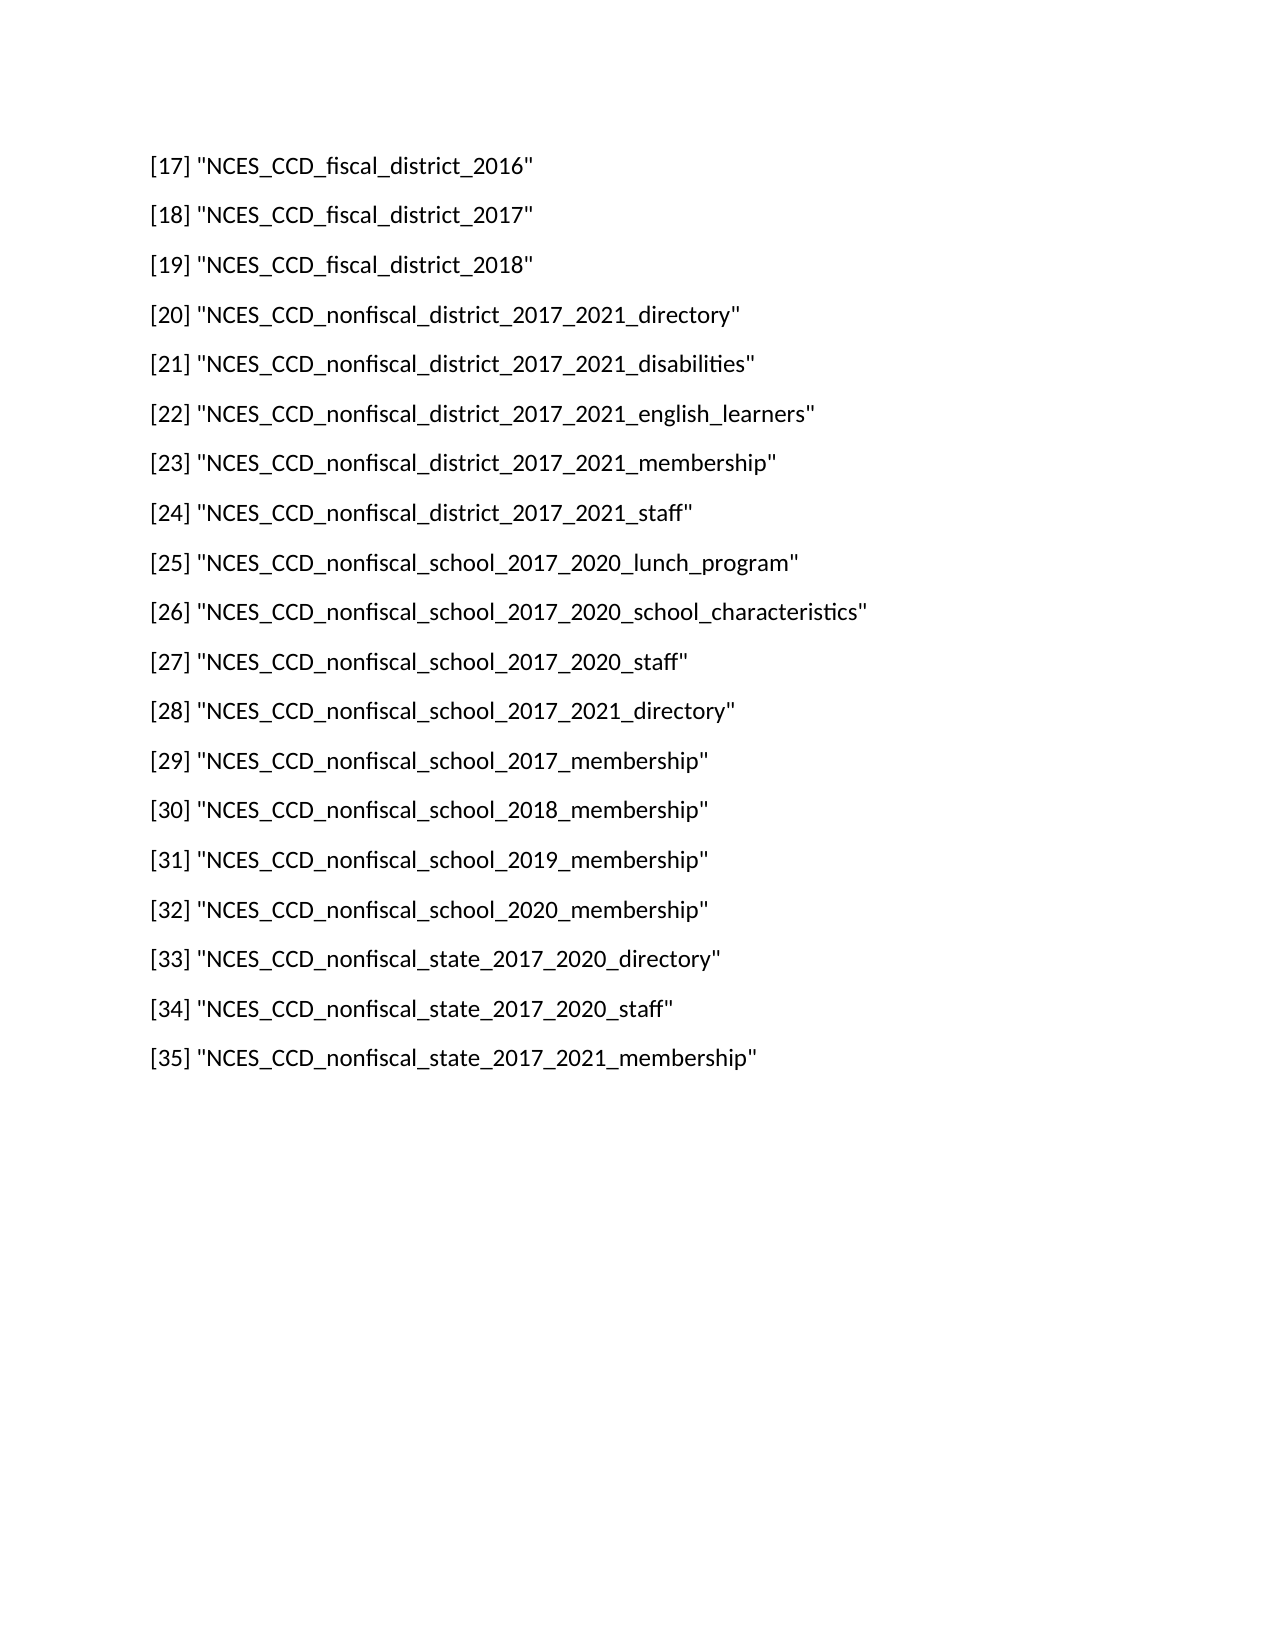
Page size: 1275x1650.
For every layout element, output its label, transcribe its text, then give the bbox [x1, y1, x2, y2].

text [26] "NCES_CCD_nonfiscal_school_2017_2020_school_characteristics" [150, 596, 1125, 627]
text [28] "NCES_CCD_nonfiscal_school_2017_2021_directory" [150, 695, 1125, 726]
text [23] "NCES_CCD_nonfiscal_district_2017_2021_membership" [150, 447, 1125, 478]
text [35] "NCES_CCD_nonfiscal_state_2017_2021_membership" [150, 1042, 1125, 1073]
text [30] "NCES_CCD_nonfiscal_school_2018_membership" [150, 794, 1125, 825]
text [20] "NCES_CCD_nonfiscal_district_2017_2021_directory" [150, 299, 1125, 329]
text [24] "NCES_CCD_nonfiscal_district_2017_2021_staff" [150, 497, 1125, 528]
text [32] "NCES_CCD_nonfiscal_school_2020_membership" [150, 894, 1125, 924]
text [34] "NCES_CCD_nonfiscal_state_2017_2020_staff" [150, 993, 1125, 1023]
text [31] "NCES_CCD_nonfiscal_school_2019_membership" [150, 844, 1125, 875]
text [25] "NCES_CCD_nonfiscal_school_2017_2020_lunch_program" [150, 547, 1125, 577]
text [22] "NCES_CCD_nonfiscal_district_2017_2021_english_learners" [150, 398, 1125, 428]
text [17] "NCES_CCD_fiscal_district_2016" [150, 150, 1125, 181]
text [33] "NCES_CCD_nonfiscal_state_2017_2020_directory" [150, 943, 1125, 974]
text [27] "NCES_CCD_nonfiscal_school_2017_2020_staff" [150, 646, 1125, 676]
text [29] "NCES_CCD_nonfiscal_school_2017_membership" [150, 745, 1125, 776]
text [21] "NCES_CCD_nonfiscal_district_2017_2021_disabilities" [150, 348, 1125, 379]
text [18] "NCES_CCD_fiscal_district_2017" [150, 199, 1125, 230]
text [19] "NCES_CCD_fiscal_district_2018" [150, 249, 1125, 280]
